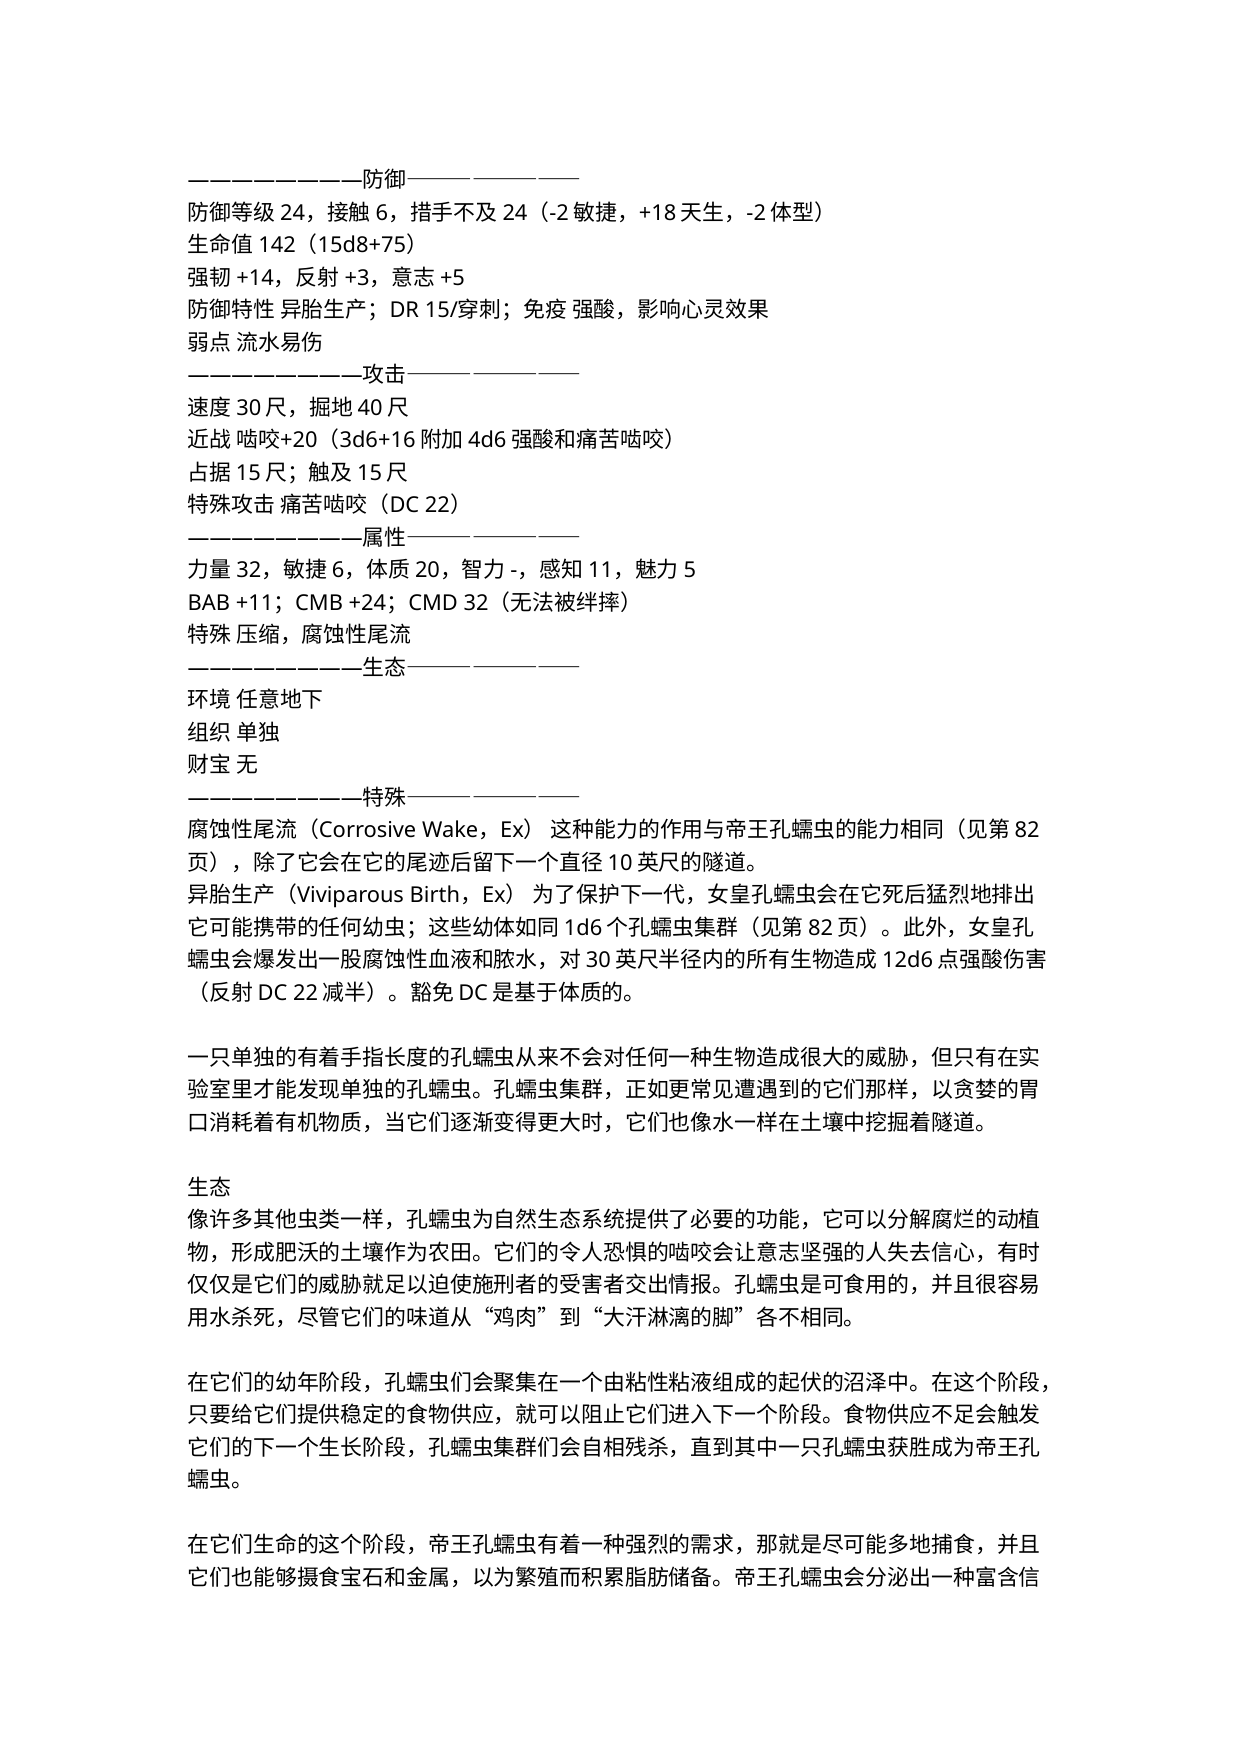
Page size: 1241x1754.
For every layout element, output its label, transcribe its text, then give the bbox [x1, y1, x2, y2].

text 生态 [187, 1169, 1053, 1202]
text 速度 30尺，掘地40尺 [187, 389, 1053, 422]
text 异胎生产（Viviparous Birth，Ex） 为了保护下一代，女皇孔蠕虫会在它死后猛烈地排出它可能携带的任何幼虫；这些幼体如同1d6个孔蠕虫集群（见第82页）。此外，女皇孔蠕虫会爆发出一股腐蚀性血液和脓水，对30英尺半径内的所有生物造成12d6点强酸伤害（反射DC 22减半）。豁免DC是基于体质的。 [187, 877, 1053, 1007]
text 防御特性 异胎生产；DR 15/穿刺；免疫 强酸，影响心灵效果 [187, 292, 1053, 324]
text 生命值 142（15d8+75） [187, 227, 1053, 259]
text 强韧 +14，反射 +3，意志 +5 [187, 259, 1053, 292]
text 特殊攻击 痛苦啮咬（DC 22） [187, 487, 1053, 519]
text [187, 1527, 1053, 1592]
text 像许多其他虫类一样，孔蠕虫为自然生态系统提供了必要的功能，它可以分解腐烂的动植物，形成肥沃的土壤作为农田。它们的令人恐惧的啮咬会让意志坚强的人失去信心，有时仅仅是它们的威胁就足以迫使施刑者的受害者交出情报。孔蠕虫是可食用的，并且很容易用水杀死，尽管它们的味道从“鸡肉”到“大汗淋漓的脚”各不相同。 [187, 1202, 1053, 1332]
text 在它们的幼年阶段，孔蠕虫们会聚集在一个由粘性粘液组成的起伏的沼泽中。在这个阶段，只要给它们提供稳定的食物供应，就可以阻止它们进入下一个阶段。食物供应不足会触发它们的下一个生长阶段，孔蠕虫集群们会自相残杀，直到其中一只孔蠕虫获胜成为帝王孔蠕虫。 [187, 1364, 1053, 1494]
text 力量 32，敏捷 6，体质 20，智力 -，感知 11，魅力 5 [187, 552, 1053, 584]
text 特殊 压缩，腐蚀性尾流 [187, 617, 1053, 649]
text 环境 任意地下 [187, 682, 1053, 714]
text 一只单独的有着手指长度的孔蠕虫从来不会对任何一种生物造成很大的威胁，但只有在实验室里才能发现单独的孔蠕虫。孔蠕虫集群，正如更常见遭遇到的它们那样，以贪婪的胃口消耗着有机物质，当它们逐渐变得更大时，它们也像水一样在土壤中挖掘着隧道。 [187, 1039, 1053, 1137]
text 弱点 流水易伤 [187, 324, 1053, 357]
text 近战 啮咬+20（3d6+16附加4d6强酸和痛苦啮咬） [187, 422, 1053, 454]
text 腐蚀性尾流（Corrosive Wake，Ex） 这种能力的作用与帝王孔蠕虫的能力相同（见第82页），除了它会在它的尾迹后留下一个直径10英尺的隧道。 [187, 812, 1053, 877]
text ————————特殊———————— [187, 779, 1053, 812]
text BAB +11；CMB +24；CMD 32（无法被绊摔） [187, 584, 1053, 617]
text 财宝 无 [187, 747, 1053, 779]
text 防御等级 24，接触 6，措手不及 24（-2敏捷，+18天生，-2体型） [187, 194, 1053, 227]
text ————————防御———————— [187, 162, 1053, 194]
text ————————生态———————— [187, 649, 1053, 682]
text ————————属性———————— [187, 519, 1053, 552]
text 占据15尺；触及15尺 [187, 454, 1053, 487]
text 组织 单独 [187, 714, 1053, 747]
text ————————攻击———————— [187, 357, 1053, 389]
